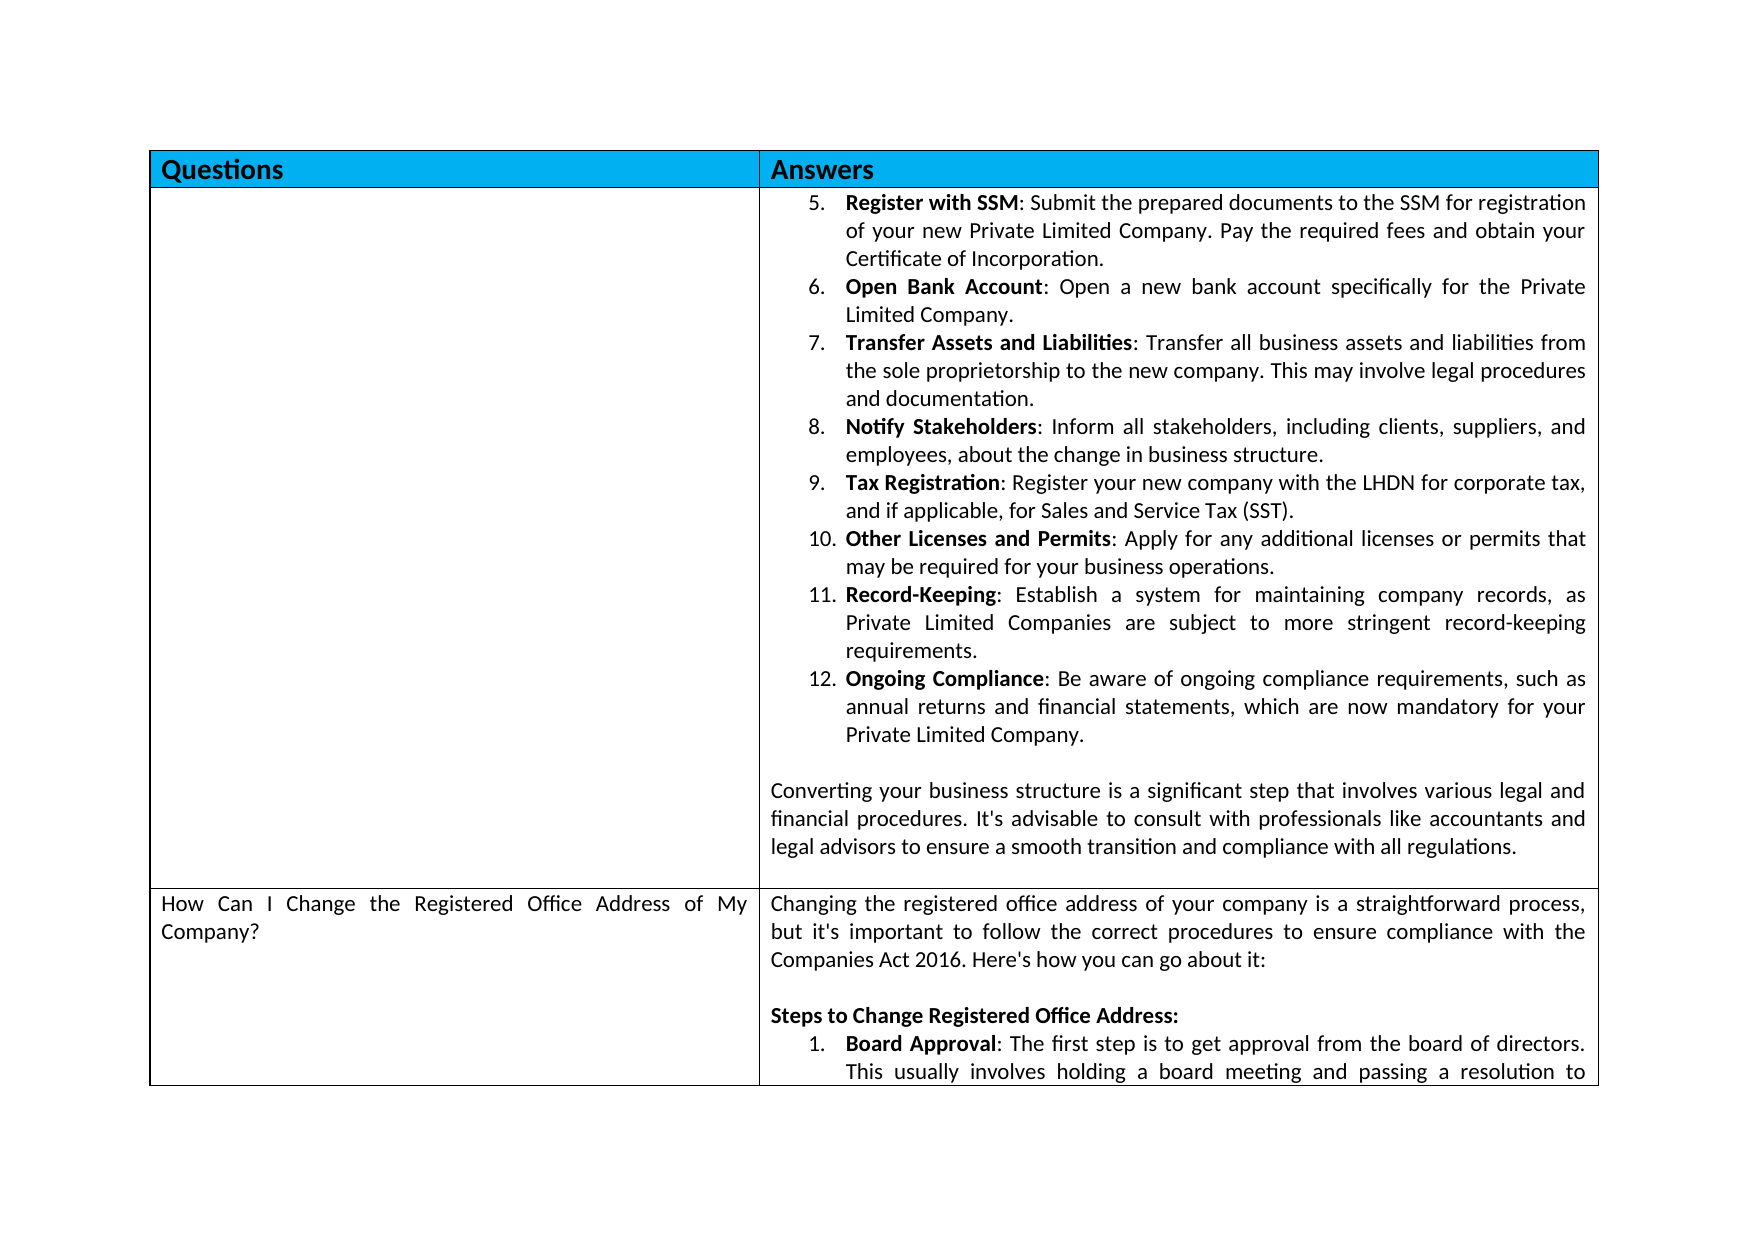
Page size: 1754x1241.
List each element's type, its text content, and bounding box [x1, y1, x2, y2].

table_header Questions [151, 151, 759, 187]
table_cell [151, 188, 759, 888]
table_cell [151, 889, 759, 1085]
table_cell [760, 188, 1598, 888]
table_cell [760, 889, 1598, 1085]
table_header Answers [760, 151, 1598, 187]
